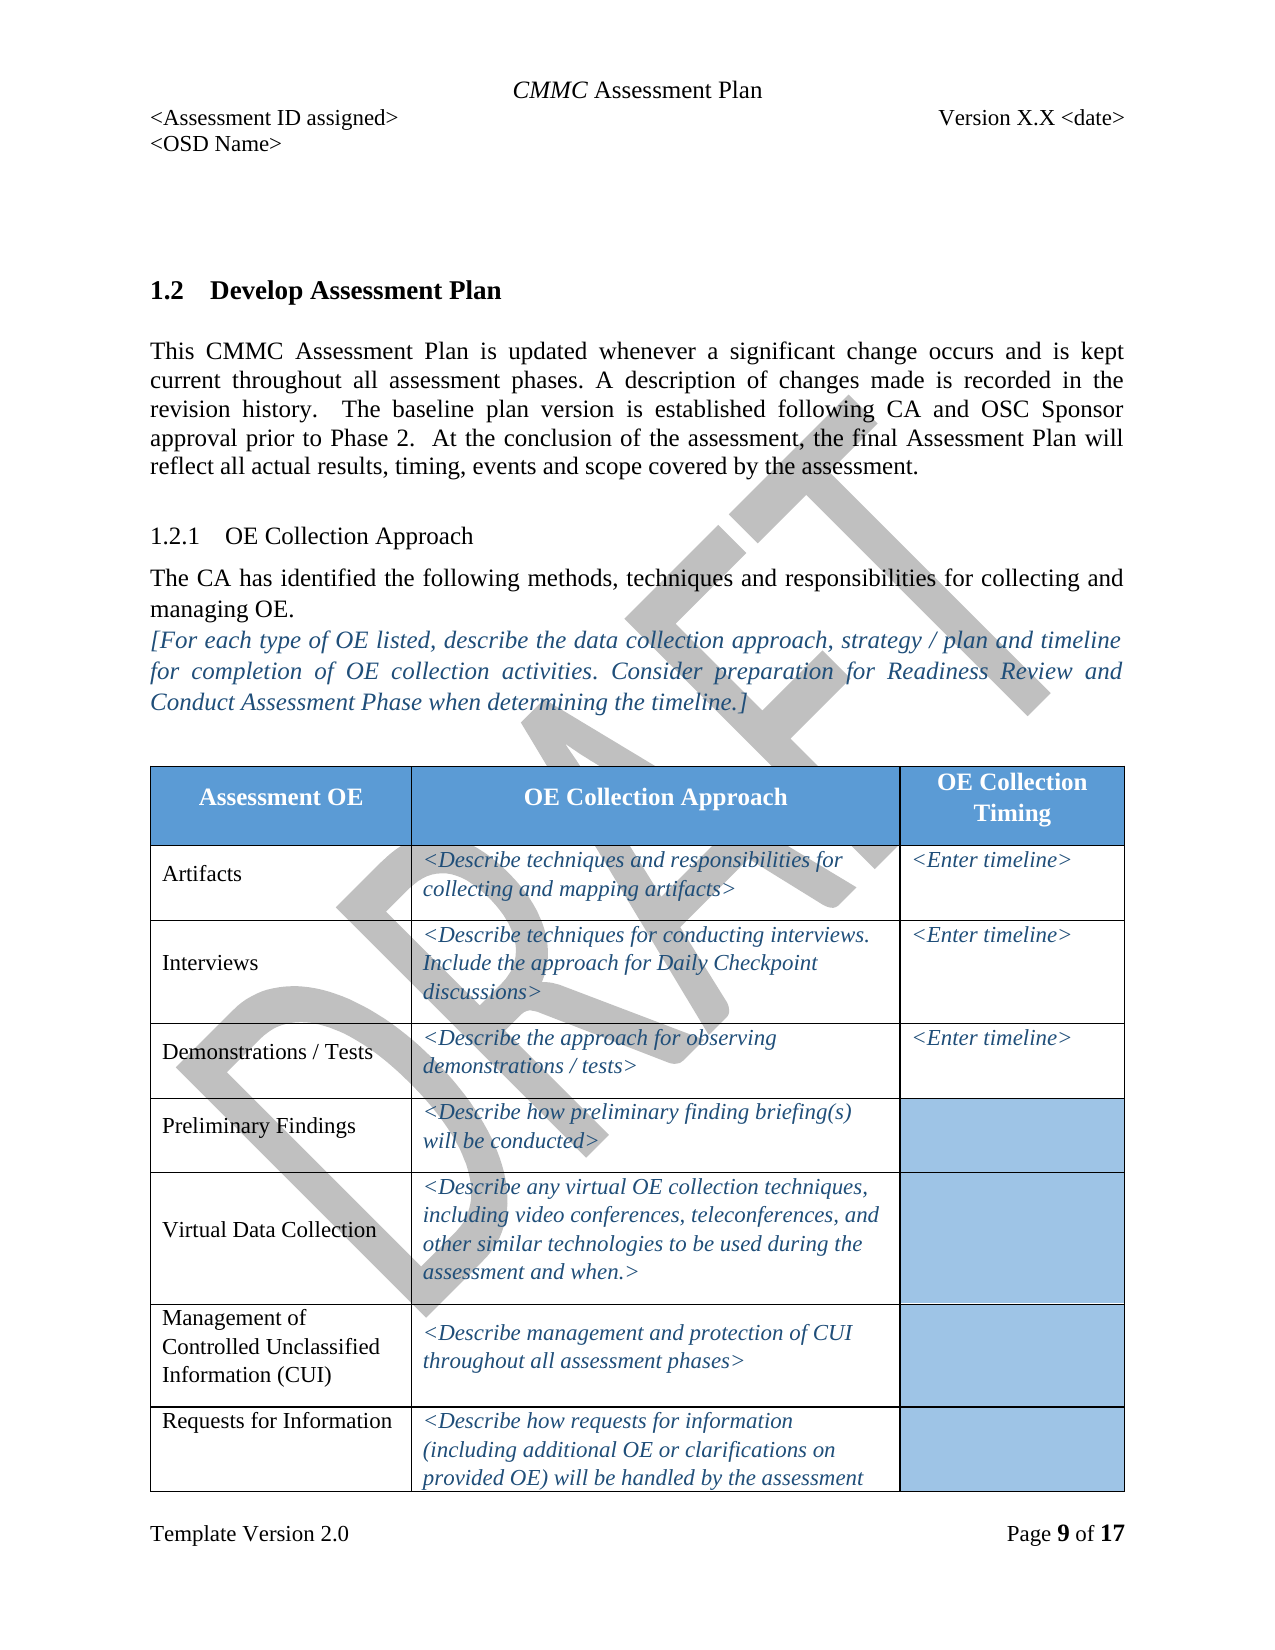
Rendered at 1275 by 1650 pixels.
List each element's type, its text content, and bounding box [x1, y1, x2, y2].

table_cell <Describe the approach for observing demonstrations / tests> [412, 1024, 899, 1097]
text This CMMC Assessment Plan is updated whenever a significant change occurs and is kept current throughout all assessment phases. A description of changes made is recorded in the revision history. The baseline plan version is established following CA and OSC Sponsor approval prior to Phase 2. At the conclusion of the assessment, the final Assessment Plan will reflect all actual results, timing, events and scope covered by the assessment. [150, 336, 1125, 480]
table_cell Preliminary Findings [151, 1099, 411, 1172]
table_cell [901, 1408, 1124, 1491]
table_header OE Collection Timing [901, 767, 1124, 845]
table_cell <Describe any virtual OE collection techniques, including video conferences, teleconferences, and other similar technologies to be used during the assessment and when.> [412, 1173, 899, 1303]
table_cell <Enter timeline> [901, 921, 1124, 1023]
table_cell <Enter timeline> [901, 846, 1124, 920]
table_cell <Enter timeline> [901, 1024, 1124, 1097]
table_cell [151, 1408, 411, 1491]
table_cell <Describe management and protection of CUI throughout all assessment phases> [412, 1305, 899, 1406]
table_cell <Describe how preliminary finding briefing(s) will be conducted> [412, 1099, 899, 1172]
table_cell Interviews [151, 921, 411, 1023]
table_cell <Describe techniques for conducting interviews. Include the approach for Daily Checkpoint discussions> [412, 921, 899, 1023]
list The CA has identified the following methods, techniques and responsibilities for collecting and managing OE. [150, 563, 1125, 622]
list [For each type of OE listed, describe the data collection approach, strategy / plan and timeline for completion of OE collection activities. Consider preparation for Readiness Review and Conduct Assessment Phase when determining the timeline.] [150, 625, 1125, 716]
subtitle Develop Assessment Plan [150, 274, 1125, 305]
table_cell [901, 1173, 1124, 1303]
table_header OE Collection Approach [412, 767, 899, 845]
table_cell [901, 1305, 1124, 1406]
table_cell [901, 1099, 1124, 1172]
subtitle OE Collection Approach [150, 521, 1125, 550]
table_cell Artifacts [151, 846, 411, 920]
table_header Assessment OE [151, 767, 411, 845]
table_cell <Describe techniques and responsibilities for collecting and mapping artifacts> [412, 846, 899, 920]
table_cell Management of Controlled Unclassified Information (CUI) [151, 1305, 411, 1406]
table_cell Demonstrations / Tests [151, 1024, 411, 1097]
table_cell Virtual Data Collection [151, 1173, 411, 1303]
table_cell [412, 1408, 899, 1491]
